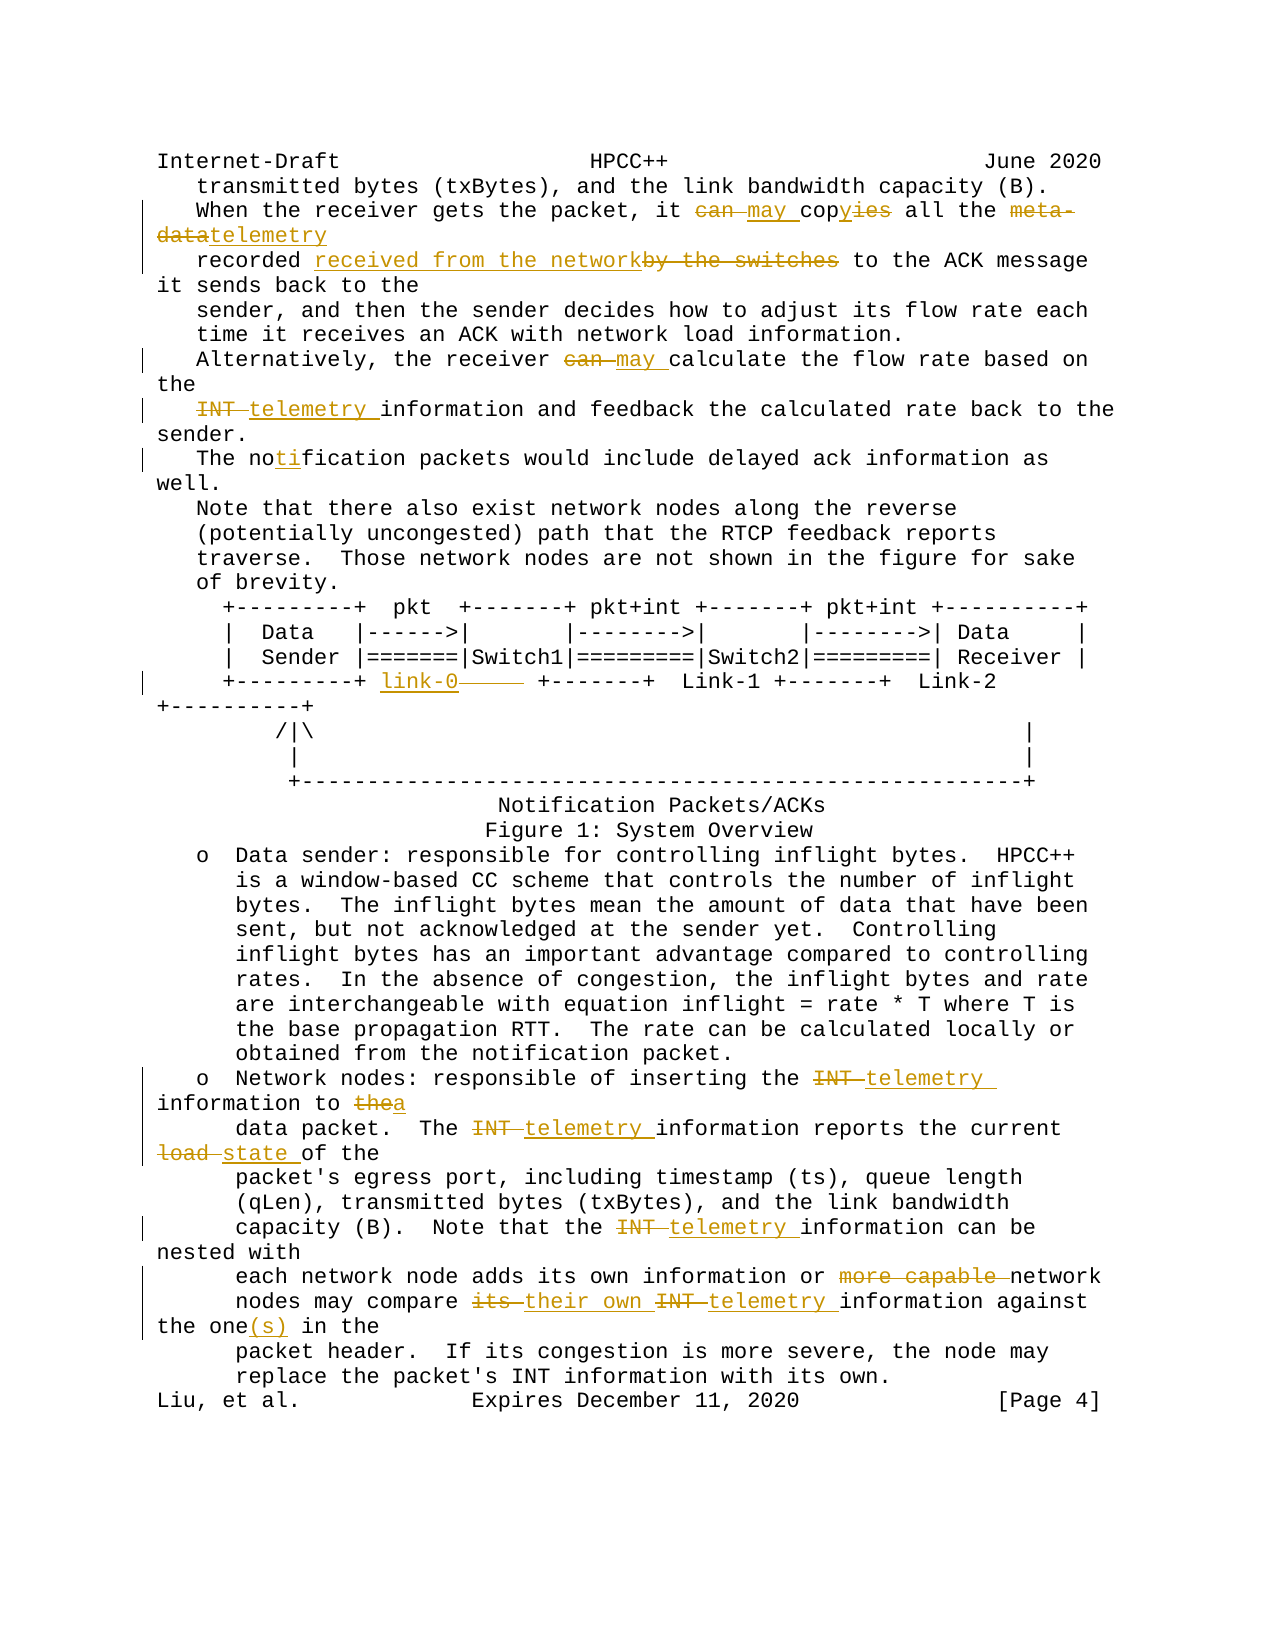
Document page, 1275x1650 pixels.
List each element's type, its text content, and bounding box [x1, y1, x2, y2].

text Liu, et al. Expires December 11, 2020 [Page 4] [156, 1389, 1118, 1414]
text packet header. If its congestion is more severe, the node may [156, 1340, 1118, 1365]
text +-------------------------------------------------------+ [156, 770, 1118, 794]
text | | [156, 745, 1118, 770]
text /|\ | [156, 720, 1118, 745]
text is a window-based CC scheme that controls the number of inflight [156, 869, 1118, 894]
text replace the packet's INT information with its own. [156, 1365, 1118, 1389]
text +---------+ pkt +-------+ pkt+int +-------+ pkt+int +----------+ [156, 596, 1118, 621]
text Note that there also exist network nodes along the reverse [156, 497, 1118, 522]
text recorded to the ACK message it sends back to the [156, 249, 1118, 299]
text nodes may compare information against the one in the [156, 1290, 1118, 1340]
text data packet. The information reports the current of the [156, 1117, 1118, 1166]
text sender, and then the sender decides how to adjust its flow rate each [156, 299, 1118, 323]
text information and feedback the calculated rate back to the sender. [156, 398, 1118, 447]
text (qLen), transmitted bytes (txBytes), and the link bandwidth [156, 1191, 1118, 1216]
text time it receives an ACK with network load information. [156, 323, 1118, 348]
text sent, but not acknowledged at the sender yet. Controlling [156, 918, 1118, 943]
text obtained from the notification packet. [156, 1042, 1118, 1067]
text traverse. Those network nodes are not shown in the figure for sake [156, 547, 1118, 571]
text each network node adds its own information or network [156, 1266, 1118, 1290]
text +---------+ +-------+ Link-1 +-------+ Link-2 +----------+ [156, 671, 1118, 720]
text Alternatively, the receiver calculate the flow rate based on the [156, 348, 1118, 398]
text bytes. The inflight bytes mean the amount of data that have been [156, 894, 1118, 918]
text o Data sender: responsible for controlling inflight bytes. HPCC++ [156, 844, 1118, 869]
text Notification Packets/ACKs [156, 794, 1118, 819]
text of brevity. [156, 571, 1118, 596]
text transmitted bytes (txBytes), and the link bandwidth capacity (B). [156, 175, 1118, 199]
text capacity (B). Note that the information can be nested with [156, 1216, 1118, 1266]
text the base propagation RTT. The rate can be calculated locally or [156, 1018, 1118, 1042]
text o Network nodes: responsible of inserting the information to [156, 1067, 1118, 1117]
text Figure 1: System Overview [156, 819, 1118, 844]
text inflight bytes has an important advantage compared to controlling [156, 943, 1118, 968]
text The nofication packets would include delayed ack information as well. [156, 447, 1118, 497]
text Internet-Draft HPCC++ June 2020 [156, 150, 1118, 175]
text (potentially uncongested) path that the RTCP feedback reports [156, 522, 1118, 547]
text When the receiver gets the packet, it cop all the [156, 199, 1118, 249]
text | Data |------>| |-------->| |-------->| Data | [156, 621, 1118, 646]
text packet's egress port, including timestamp (ts), queue length [156, 1166, 1118, 1191]
text rates. In the absence of congestion, the inflight bytes and rate [156, 968, 1118, 993]
text are interchangeable with equation inflight = rate * T where T is [156, 993, 1118, 1018]
text | Sender |=======|Switch1|=========|Switch2|=========| Receiver | [156, 646, 1118, 671]
